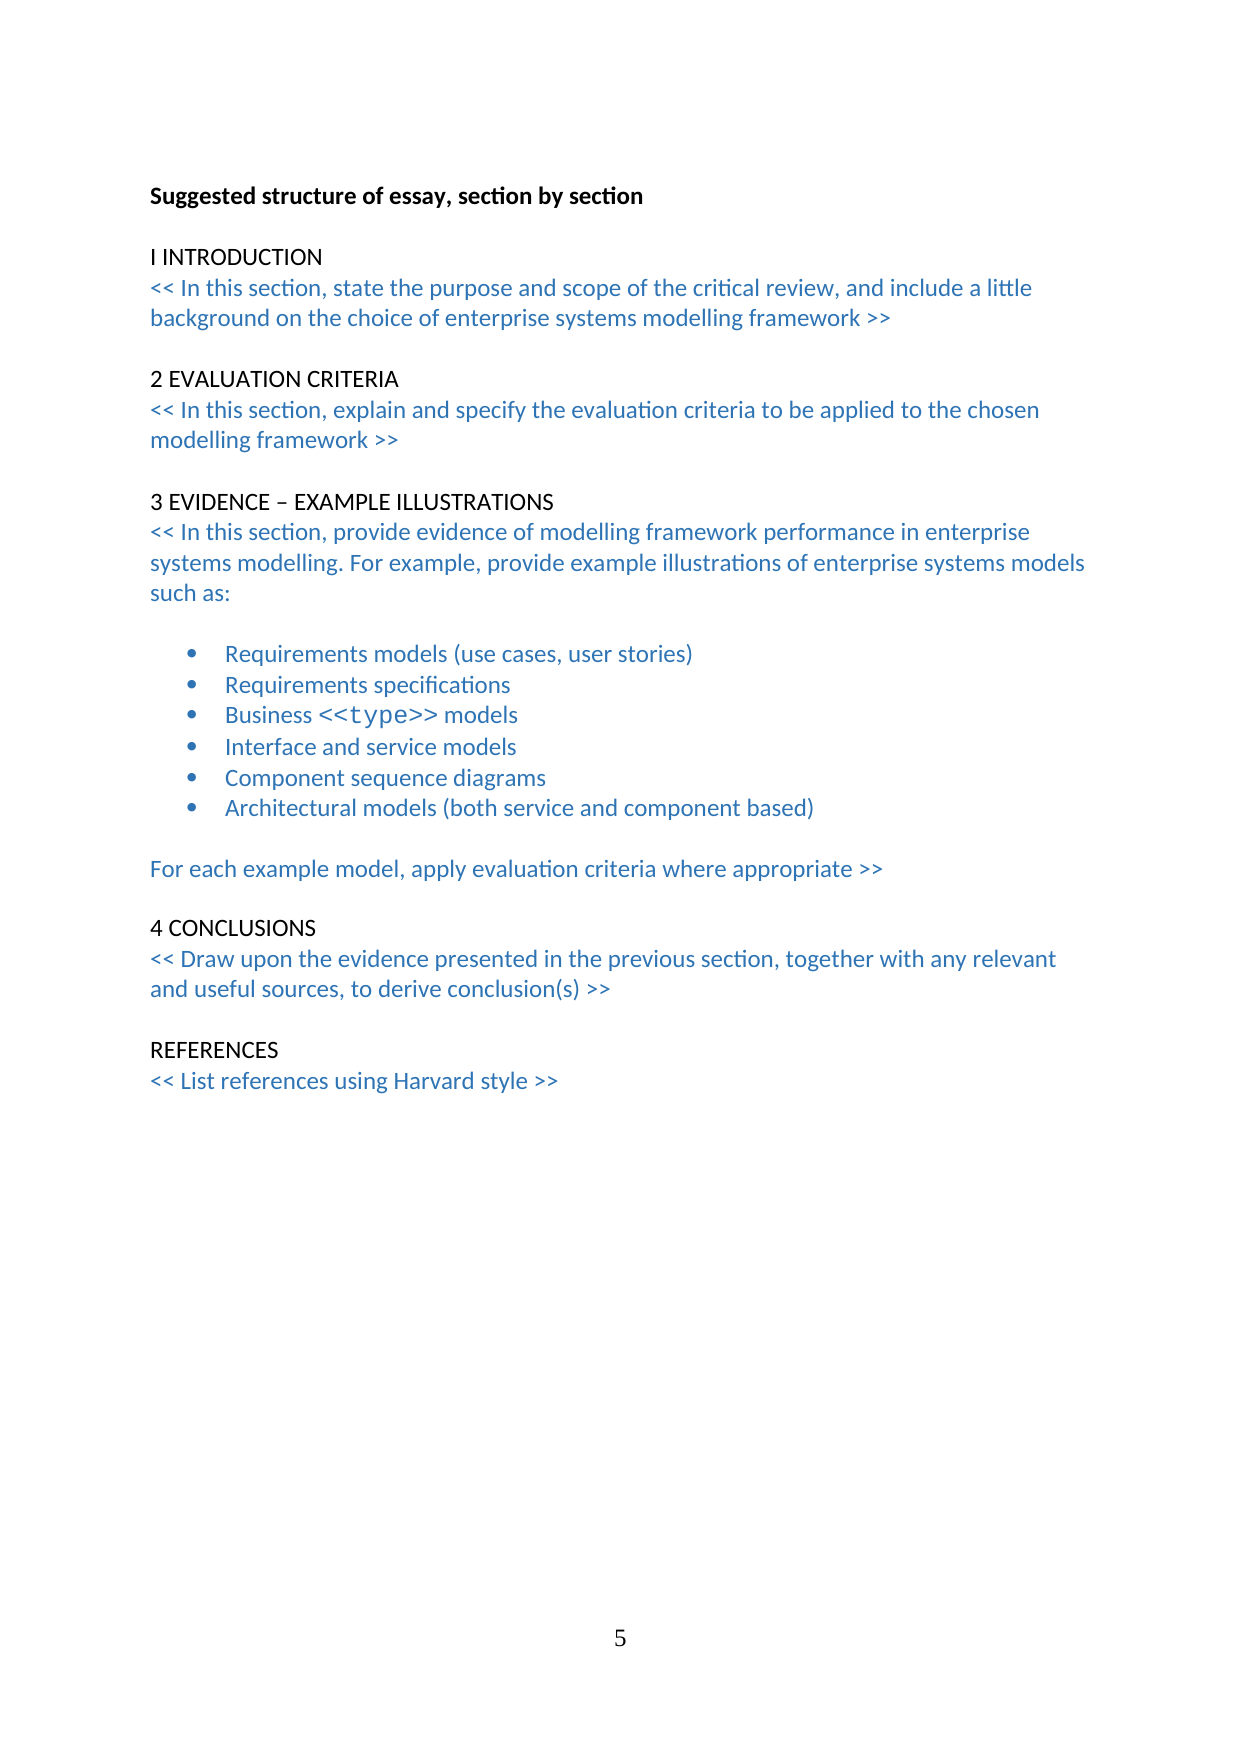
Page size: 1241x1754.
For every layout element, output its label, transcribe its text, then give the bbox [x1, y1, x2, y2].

text REFERENCES [150, 1034, 1090, 1065]
text Suggested structure of essay, section by section [150, 181, 1090, 211]
text << In this section, provide evidence of modelling framework performance in enterprise systems modelling. For example, provide example illustrations of enterprise systems models such as: [150, 516, 1090, 608]
text << In this section, explain and specify the evaluation criteria to be applied to the chosen modelling framework >> [150, 394, 1090, 455]
list Architectural models (both service and component based) [187, 792, 1090, 823]
list Interface and service models [187, 731, 1090, 762]
text 3 EVIDENCE – EXAMPLE ILLUSTRATIONS [150, 486, 1090, 516]
list Requirements specifications [187, 669, 1090, 699]
text For each example model, apply evaluation criteria where appropriate >> [150, 853, 1090, 884]
text << In this section, state the purpose and scope of the critical review, and include a little background on the choice of enterprise systems modelling framework >> [150, 272, 1090, 333]
list Component sequence diagrams [187, 762, 1090, 792]
text << Draw upon the evidence presented in the previous section, together with any relevant and useful sources, to derive conclusion(s) >> [150, 943, 1090, 1004]
text 2 EVALUATION CRITERIA [150, 364, 1090, 394]
text << List references using Harvard style >> [150, 1065, 1090, 1096]
list Requirements models (use cases, user stories) [187, 638, 1090, 669]
list Business <<type>> models [187, 699, 1090, 731]
text 4 CONCLUSIONS [150, 912, 1090, 943]
text I INTRODUCTION [150, 242, 1090, 272]
